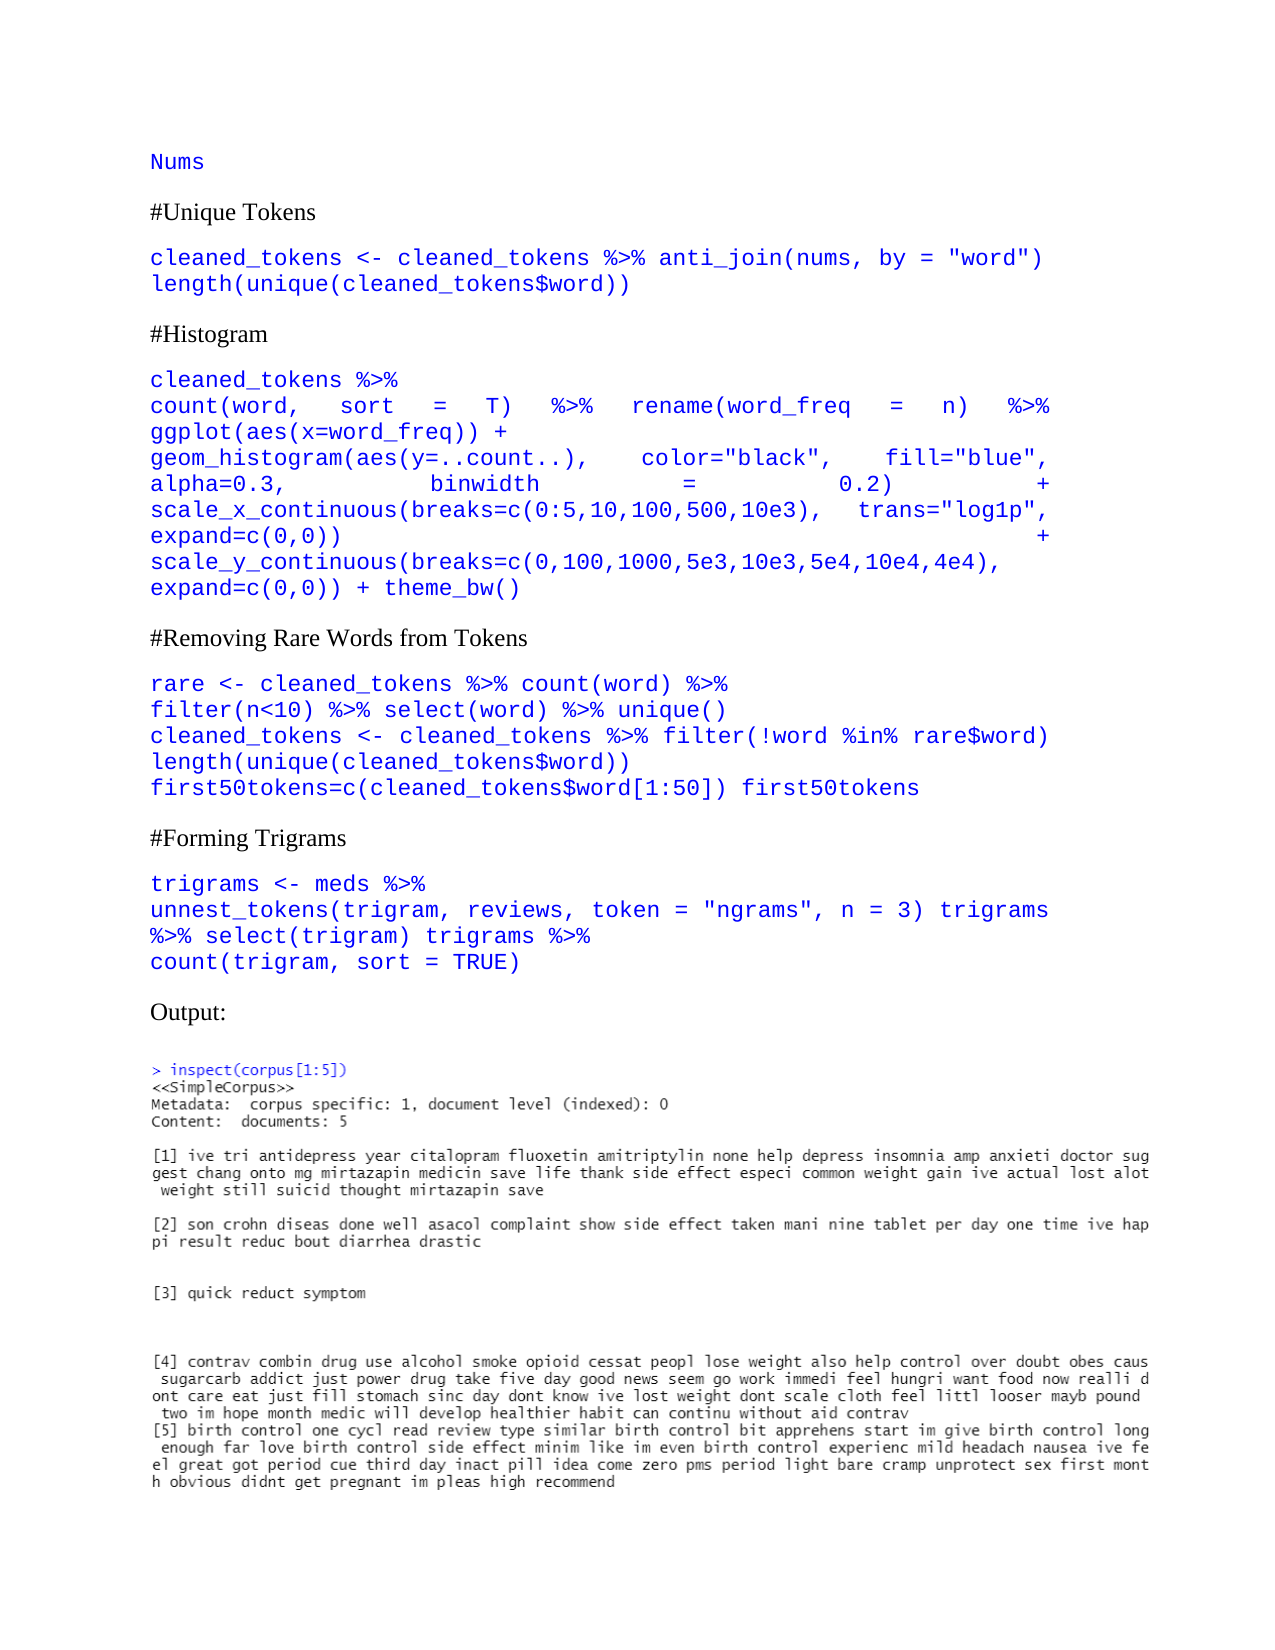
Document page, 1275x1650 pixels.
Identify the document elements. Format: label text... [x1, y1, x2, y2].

text #Histogram [150, 319, 1050, 348]
text cleaned_tokens <- cleaned_tokens %>% filter(!word %in% rare$word) length(unique(cleaned_tokens$word)) first50tokens=c(cleaned_tokens$word[1:50]) first50tokens [150, 724, 1050, 802]
text #Forming Trigrams [150, 823, 1050, 852]
text unnest_tokens(trigram, reviews, token = "ngrams", n = 3) trigrams %>% select(trigram) trigrams %>% [150, 899, 1050, 951]
text cleaned_tokens <- cleaned_tokens %>% anti_join(nums, by = "word") [150, 246, 1050, 272]
text cleaned_tokens %>% [150, 369, 1050, 395]
text count(trigram, sort = TRUE) [150, 951, 1050, 976]
text geom_histogram(aes(y=..count..), color="black", fill="blue", alpha=0.3, binwidth = 0.2) + scale_x_continuous(breaks=c(0:5,10,100,500,10e3), trans="log1p", expand=c(0,0)) + scale_y_continuous(breaks=c(0,100,1000,5e3,10e3,5e4,10e4,4e4), expand=c(0,0)) + theme_bw() [150, 447, 1050, 602]
text Output: [150, 997, 1125, 1026]
text filter(n<10) %>% select(word) %>% unique() [150, 698, 1050, 724]
picture [150, 1061, 1153, 1490]
text #Unique Tokens [150, 197, 1050, 226]
text rare <- cleaned_tokens %>% count(word) %>% [150, 673, 1050, 698]
text length(unique(cleaned_tokens$word)) [150, 272, 1050, 298]
text #Removing Rare Words from Tokens [150, 623, 1050, 652]
text count(word, sort = T) %>% rename(word_freq = n) %>% ggplot(aes(x=word_freq)) + [150, 395, 1050, 447]
text trigrams <- meds %>% [150, 873, 1050, 899]
text Nums [150, 150, 1050, 176]
